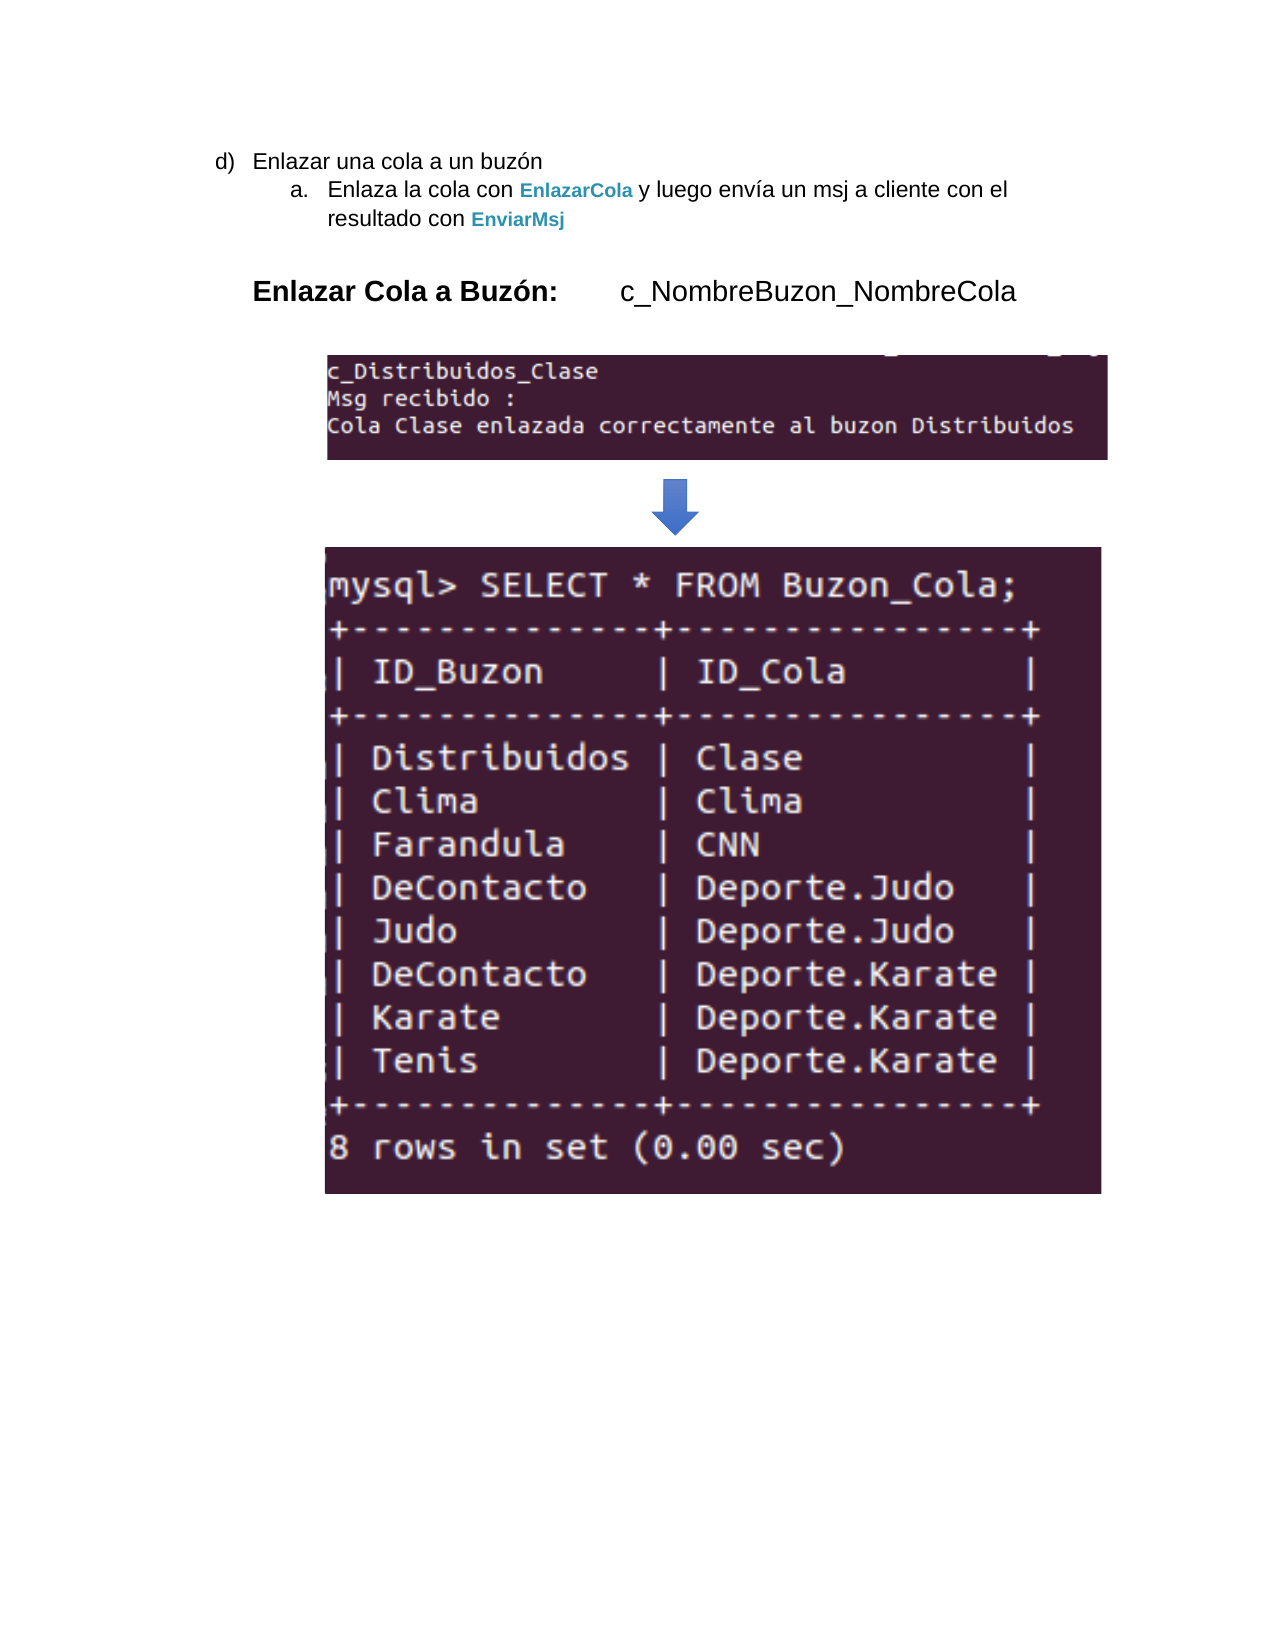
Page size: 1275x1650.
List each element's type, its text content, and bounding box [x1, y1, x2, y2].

list Enlazar una cola a un buzón [215, 148, 1098, 174]
picture [327, 355, 1108, 460]
picture [324, 547, 1102, 1194]
list Enlaza la cola con EnlazarCola y luego envía un msj a cliente con el resultado con EnviarMsj [290, 176, 1098, 231]
text Enlazar Cola a Buzón: c_NombreBuzon_NombreCola [252, 274, 1098, 308]
